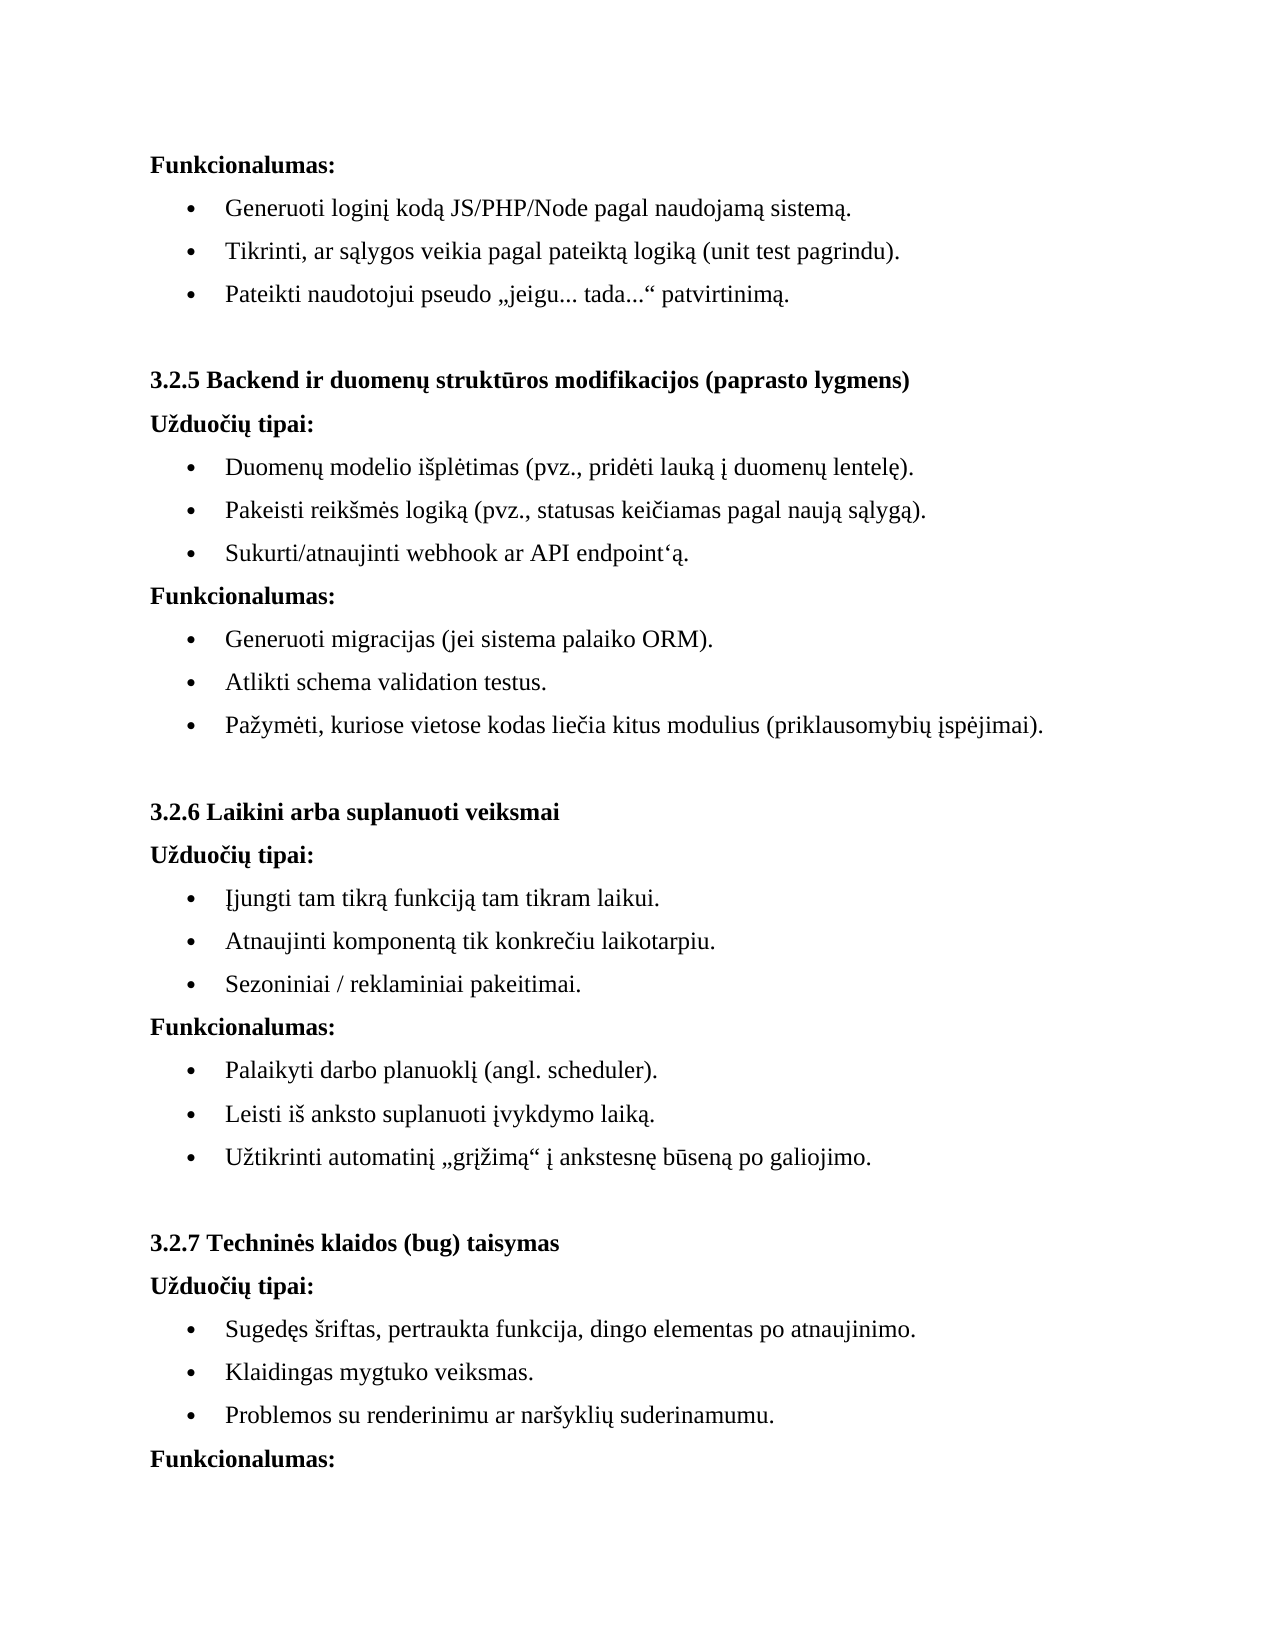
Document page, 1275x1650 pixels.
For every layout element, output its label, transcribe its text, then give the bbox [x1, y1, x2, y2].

text Funkcionalumas: [150, 581, 1125, 610]
text Užduočių tipai: [150, 1271, 1125, 1300]
list Palaikyti darbo planuoklį (angl. scheduler). [187, 1056, 1125, 1084]
list Pakeisti reikšmės logiką (pvz., statusas keičiamas pagal naują sąlygą). [187, 495, 1125, 524]
text 3.2.7 Techninės klaidos (bug) taisymas [150, 1228, 1125, 1257]
list Generuoti loginį kodą JS/PHP/Node pagal naudojamą sistemą. [187, 193, 1125, 222]
list Pažymėti, kuriose vietose kodas liečia kitus modulius (priklausomybių įspėjimai). [187, 711, 1125, 739]
text Funkcionalumas: [150, 1012, 1125, 1041]
list Įjungti tam tikrą funkciją tam tikram laikui. [187, 883, 1125, 912]
list Leisti iš anksto suplanuoti įvykdymo laiką. [187, 1099, 1125, 1127]
list Duomenų modelio išplėtimas (pvz., pridėti lauką į duomenų lentelę). [187, 452, 1125, 481]
list Sugedęs šriftas, pertraukta funkcija, dingo elementas po atnaujinimo. [187, 1314, 1125, 1343]
list Tikrinti, ar sąlygos veikia pagal pateiktą logiką (unit test pagrindu). [187, 236, 1125, 265]
text Užduočių tipai: [150, 840, 1125, 869]
text Funkcionalumas: [150, 1444, 1125, 1472]
list Sukurti/atnaujinti webhook ar API endpoint‘ą. [187, 538, 1125, 567]
list Užtikrinti automatinį „grįžimą“ į ankstesnę būseną po galiojimo. [187, 1142, 1125, 1171]
list Problemos su renderinimu ar naršyklių suderinamumu. [187, 1401, 1125, 1429]
list Sezoniniai / reklaminiai pakeitimai. [187, 969, 1125, 998]
text 3.2.6 Laikini arba suplanuoti veiksmai [150, 797, 1125, 826]
list Atnaujinti komponentą tik konkrečiu laikotarpiu. [187, 926, 1125, 955]
list Generuoti migracijas (jei sistema palaiko ORM). [187, 624, 1125, 653]
text Užduočių tipai: [150, 409, 1125, 437]
text 3.2.5 Backend ir duomenų struktūros modifikacijos (paprasto lygmens) [150, 366, 1125, 394]
list Pateikti naudotojui pseudo „jeigu... tada...“ patvirtinimą. [187, 279, 1125, 308]
list Klaidingas mygtuko veiksmas. [187, 1357, 1125, 1386]
list Atlikti schema validation testus. [187, 667, 1125, 696]
text Funkcionalumas: [150, 150, 1125, 179]
